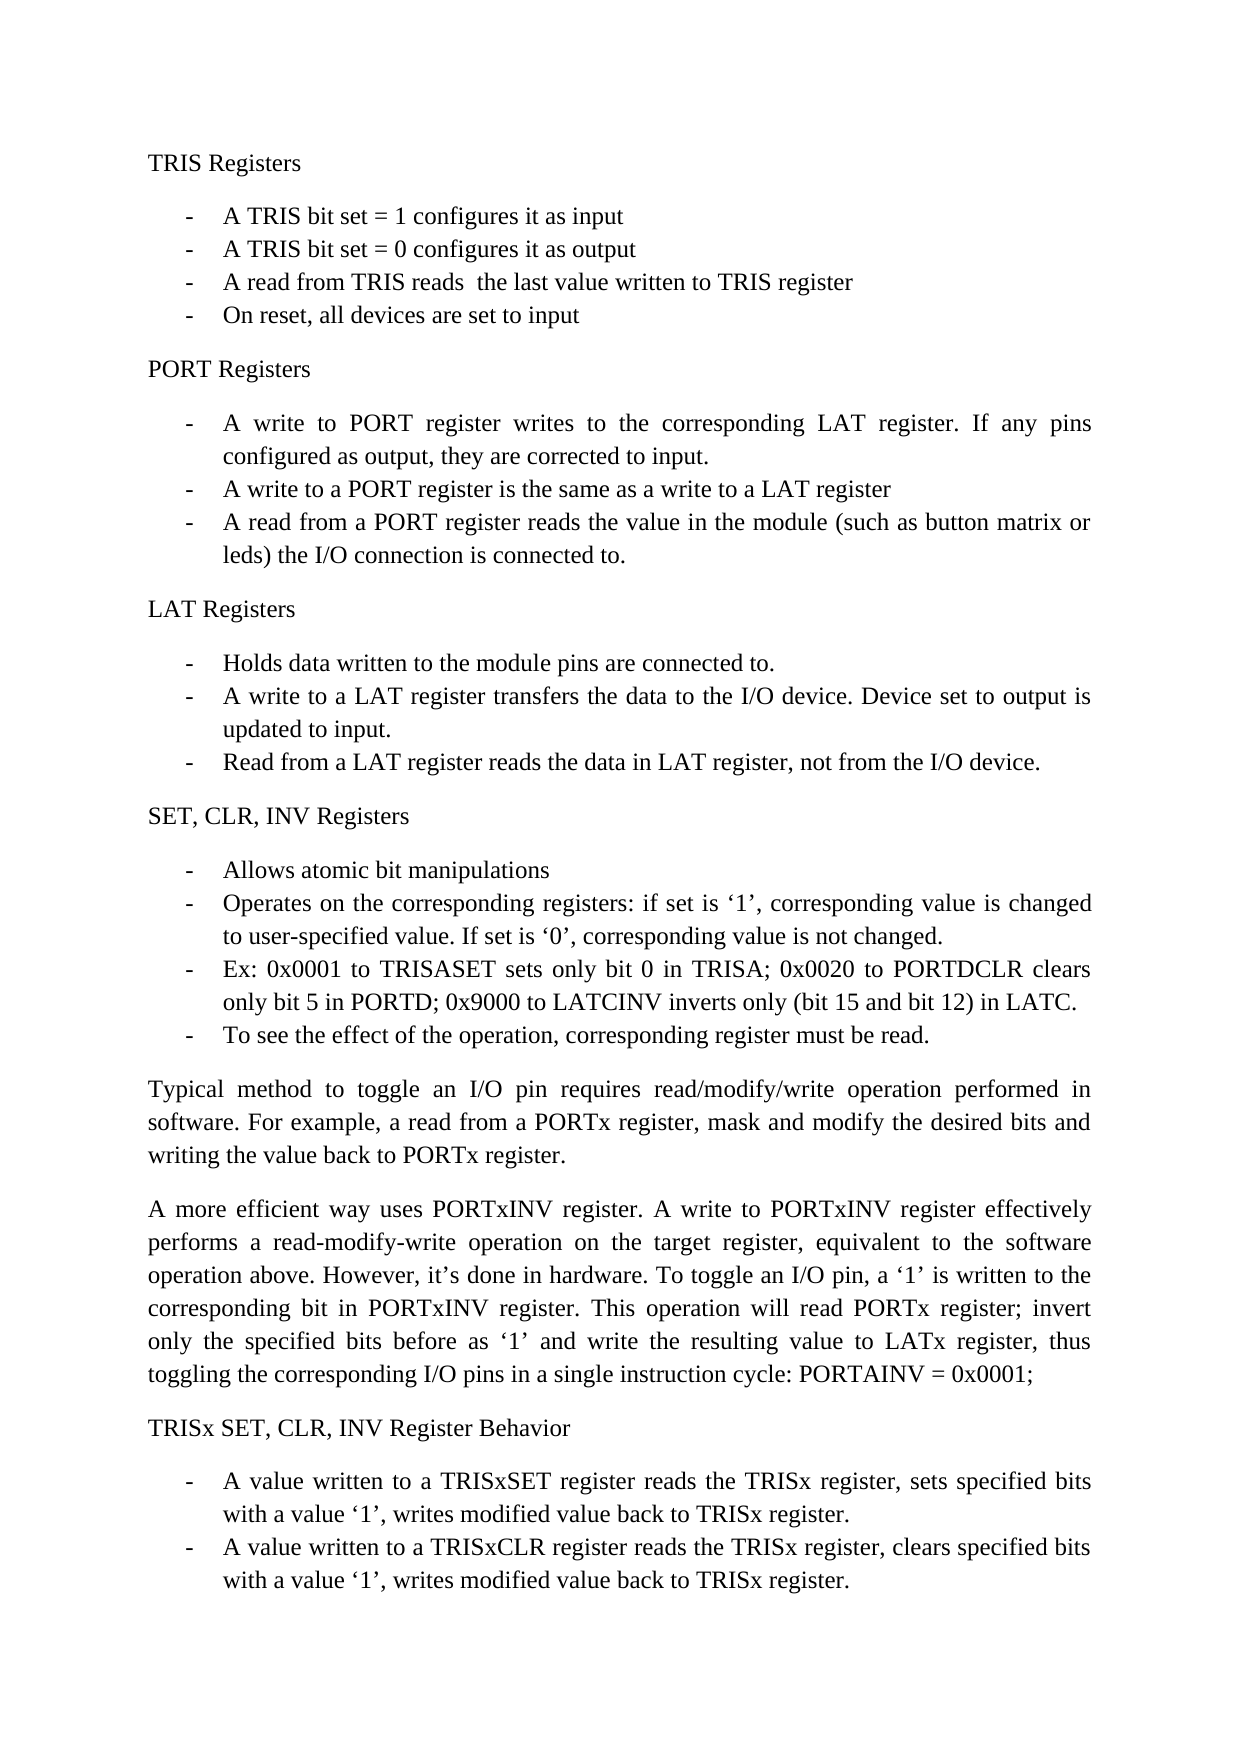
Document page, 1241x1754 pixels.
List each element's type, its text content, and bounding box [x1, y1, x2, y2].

list Holds data written to the module pins are connected to. [185, 648, 1093, 677]
list A value written to a TRISxCLR register reads the TRISx register, clears specified bits with a value ‘1’, writes modified value back to TRISx register. [185, 1532, 1093, 1594]
list A write to a LAT register transfers the data to the I/O device. Device set to output is updated to input. [185, 681, 1093, 743]
text A more efficient way uses PORTxINV register. A write to PORTxINV register effectively performs a read-modify-write operation on the target register, equivalent to the software operation above. However, it’s done in hardware. To toggle an I/O pin, a ‘1’ is written to the corresponding bit in PORTxINV register. This operation will read PORTx register; invert only the specified bits before as ‘1’ and write the resulting value to LATx register, thus toggling the corresponding I/O pins in a single instruction cycle: PORTAINV = 0x0001; [148, 1194, 1093, 1387]
list A TRIS bit set = 0 configures it as output [185, 234, 1093, 263]
text LAT Registers [148, 594, 1093, 623]
list Operates on the corresponding registers: if set is ‘1’, corresponding value is changed to user-specified value. If set is ‘0’, corresponding value is not changed. [185, 888, 1093, 949]
text Typical method to toggle an I/O pin requires read/modify/write operation performed in software. For example, a read from a PORTx register, mask and modify the desired bits and writing the value back to PORTx register. [148, 1074, 1093, 1168]
text SET, CLR, INV Registers [148, 801, 1093, 830]
list On reset, all devices are set to input [185, 301, 1093, 329]
text TRIS Registers [148, 148, 1093, 176]
list Allows atomic bit manipulations [185, 855, 1093, 883]
list A read from TRIS reads the last value written to TRIS register [185, 267, 1093, 296]
text PORT Registers [148, 354, 1093, 383]
list Read from a LAT register reads the data in LAT register, not from the I/O device. [185, 747, 1093, 776]
list A write to PORT register writes to the corresponding LAT register. If any pins configured as output, they are corrected to input. [185, 408, 1093, 470]
list A value written to a TRISxSET register reads the TRISx register, sets specified bits with a value ‘1’, writes modified value back to TRISx register. [185, 1466, 1093, 1528]
list Ex: 0x0001 to TRISASET sets only bit 0 in TRISA; 0x0020 to PORTDCLR clears only bit 5 in PORTD; 0x9000 to LATCINV inverts only (bit 15 and bit 12) in LATC. [185, 954, 1093, 1016]
list A write to a PORT register is the same as a write to a LAT register [185, 474, 1093, 503]
text TRISx SET, CLR, INV Register Behavior [148, 1413, 1093, 1441]
list A read from a PORT register reads the value in the module (such as button matrix or leds) the I/O connection is connected to. [185, 507, 1093, 569]
list A TRIS bit set = 1 configures it as input [185, 201, 1093, 230]
list To see the effect of the operation, corresponding register must be read. [185, 1020, 1093, 1049]
